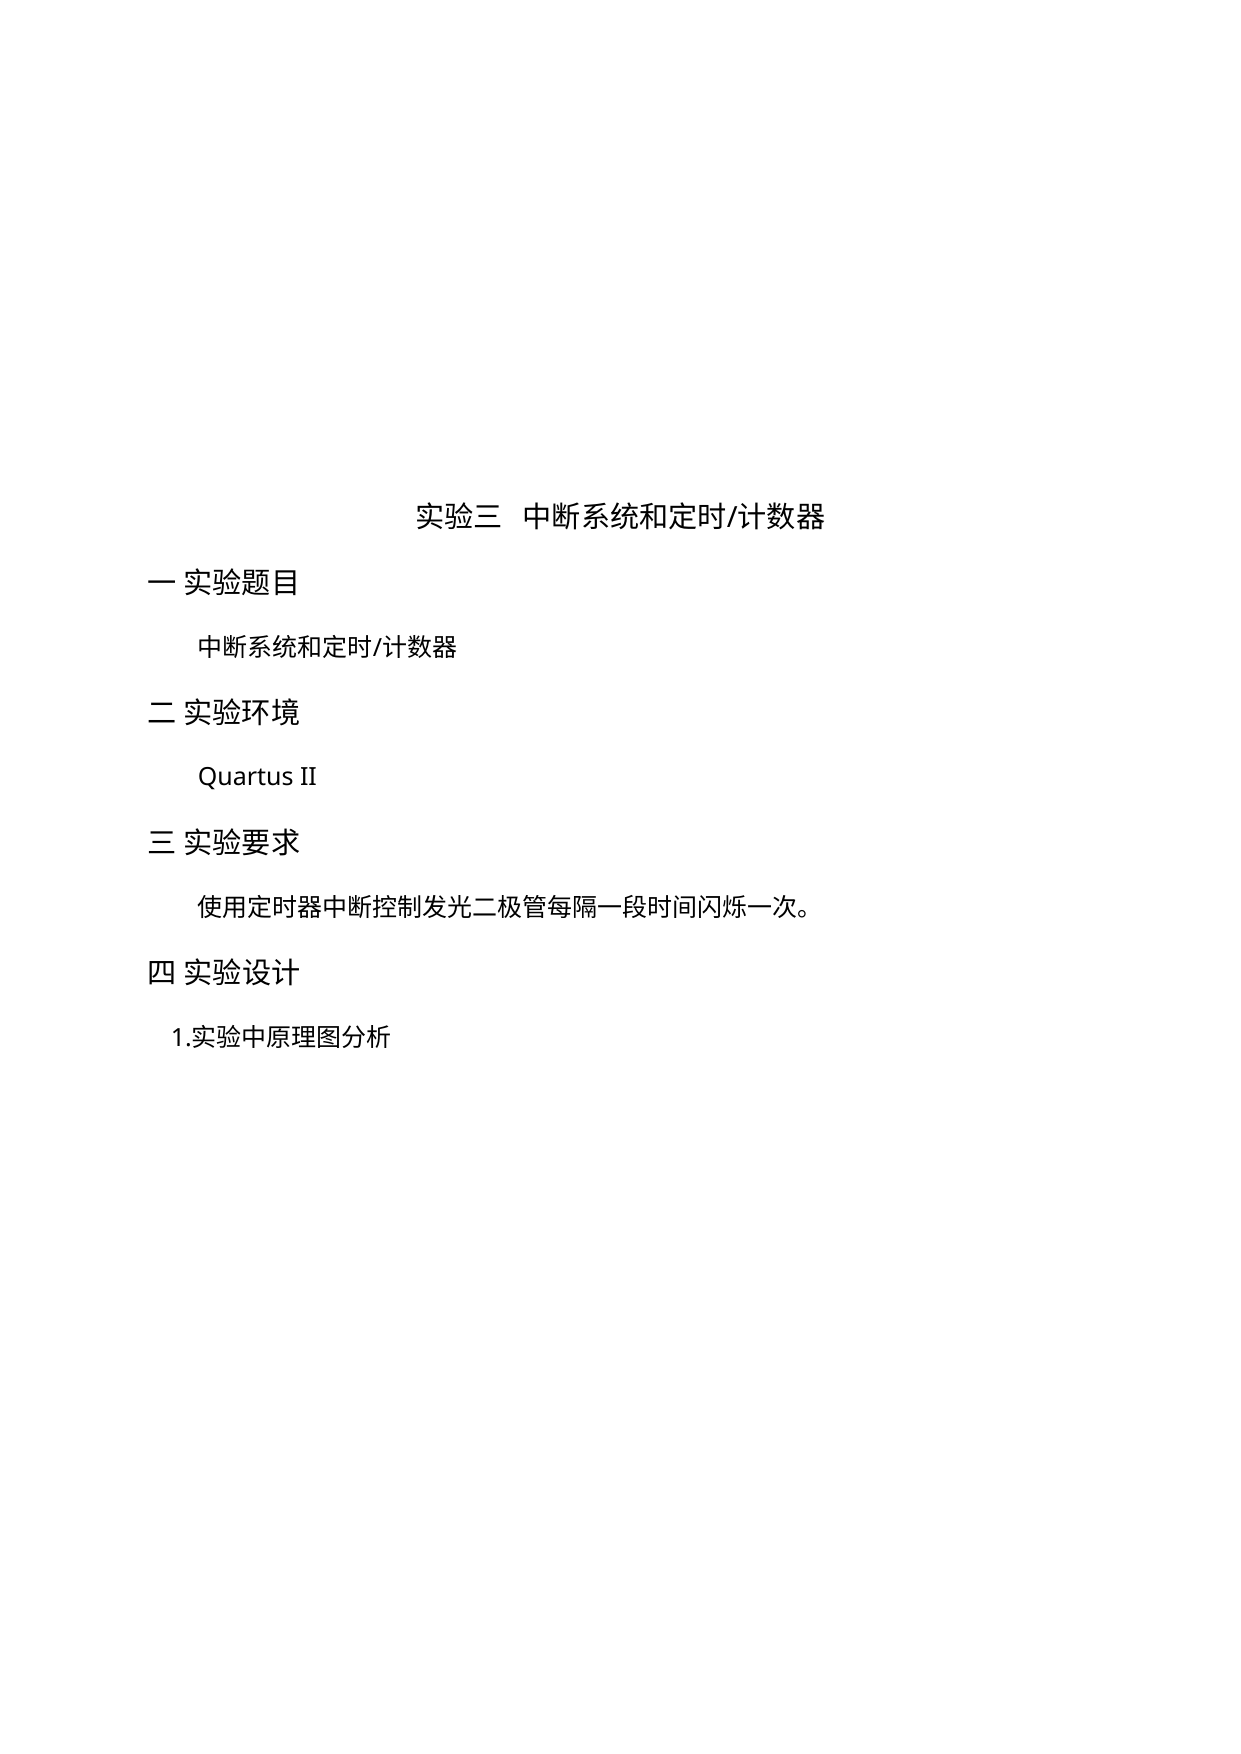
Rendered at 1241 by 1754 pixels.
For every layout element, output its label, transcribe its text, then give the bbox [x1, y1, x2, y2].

text 二 实验环境 [148, 678, 1092, 743]
text 使用定时器中断控制发光二极管每隔一段时间闪烁一次。 [148, 873, 1092, 938]
text 一 实验题目 [148, 548, 1092, 613]
list 实验设计 [148, 938, 1092, 1003]
text Quartus II [148, 743, 1092, 808]
text 三 实验要求 [148, 808, 1092, 873]
text 1.实验中原理图分析 [148, 1003, 1092, 1068]
text 中断系统和定时/计数器 [148, 613, 1092, 678]
text 实验三 中断系统和定时/计数器 [148, 483, 1092, 548]
